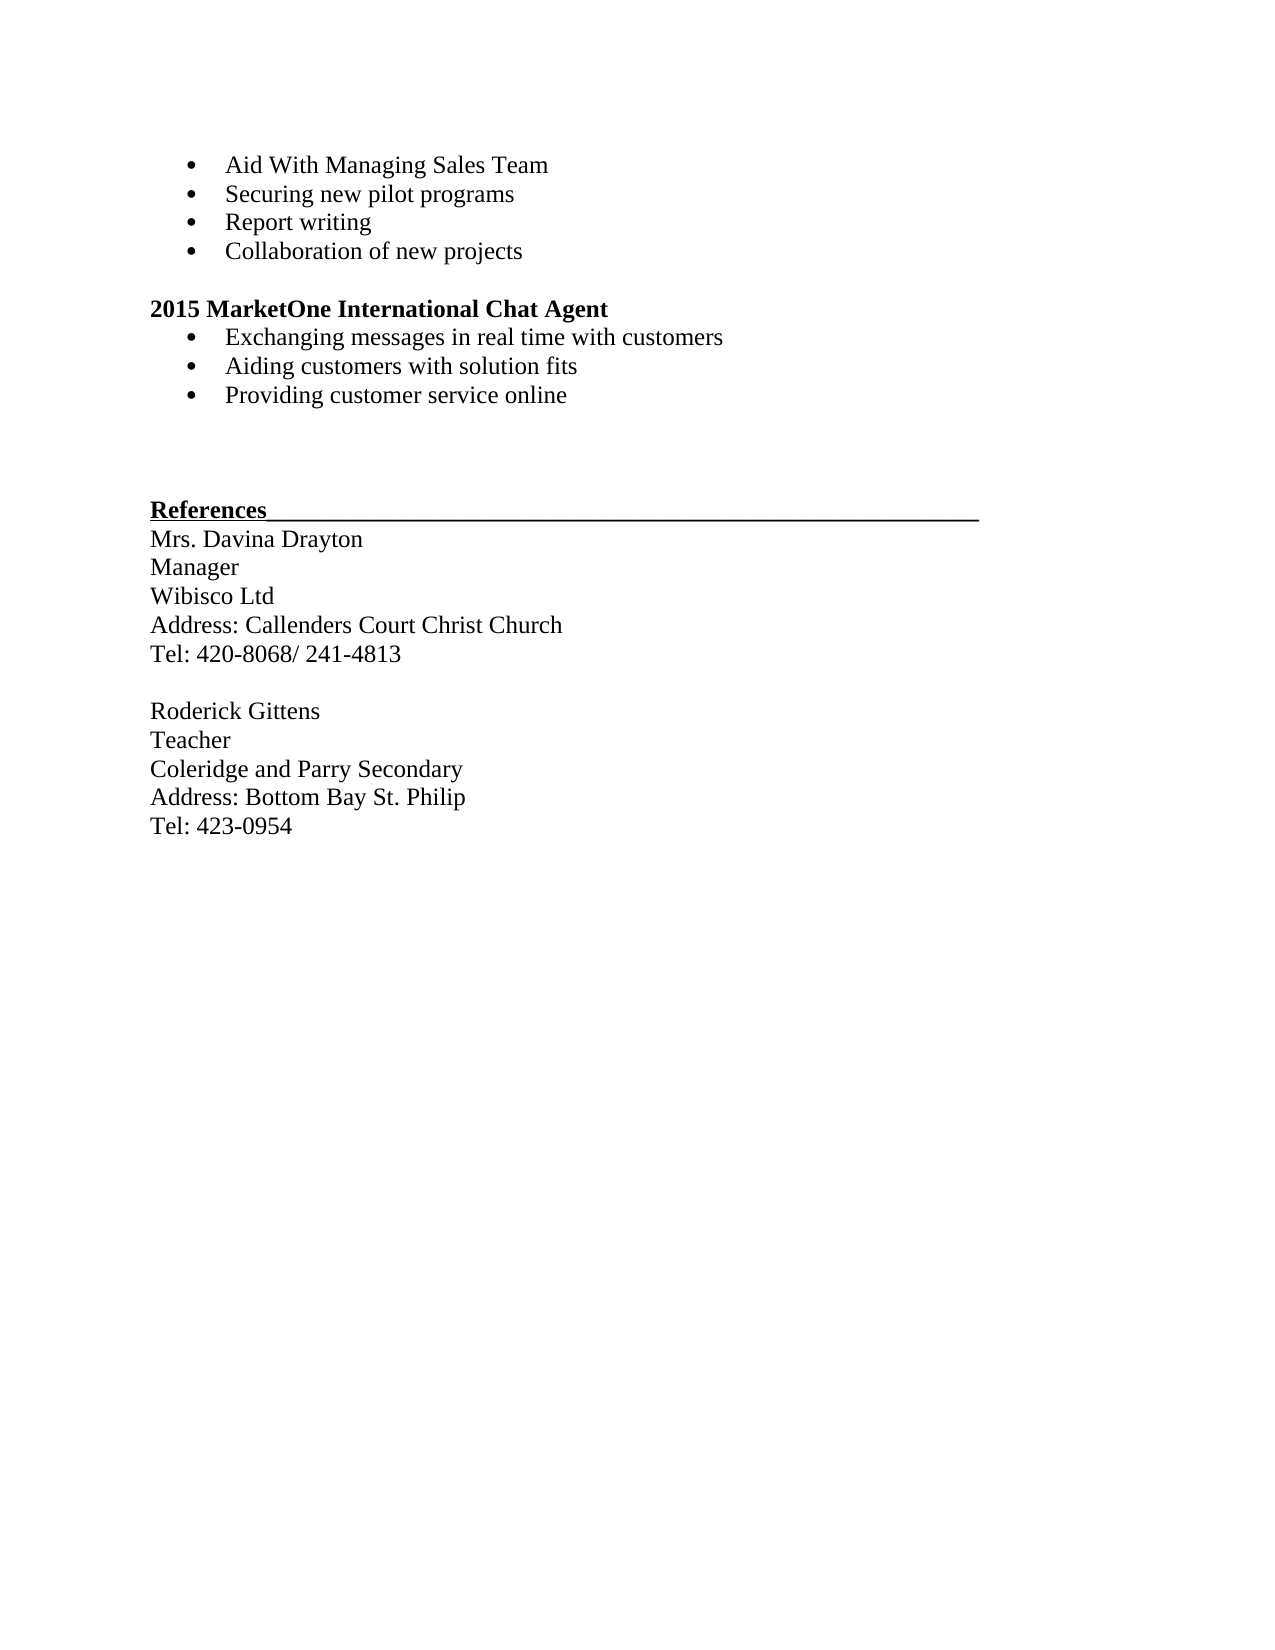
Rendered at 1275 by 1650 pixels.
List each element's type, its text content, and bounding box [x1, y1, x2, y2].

list Aid With Managing Sales Team [187, 150, 1125, 179]
list Providing customer service online [187, 380, 1125, 409]
list Securing new pilot programs [187, 179, 1125, 207]
text Address: Callenders Court Christ Church [150, 610, 1125, 639]
list Collaboration of new projects [187, 236, 1125, 265]
text Tel: 420-8068/ 241-4813 [150, 639, 1125, 667]
text 2015 MarketOne International Chat Agent [150, 294, 1125, 322]
text Wibisco Ltd [150, 581, 1125, 610]
text Teacher [150, 725, 1125, 754]
list Exchanging messages in real time with customers [187, 322, 1125, 351]
text Tel: 423-0954 [150, 811, 1125, 840]
list Report writing [187, 207, 1125, 236]
text Address: Bottom Bay St. Philip [150, 782, 1125, 811]
text Manager [150, 552, 1125, 581]
list Aiding customers with solution fits [187, 351, 1125, 380]
text Roderick Gittens [150, 696, 1125, 725]
text References_________________________________________________________ [150, 495, 1125, 524]
text Coleridge and Parry Secondary [150, 754, 1125, 782]
text Mrs. Davina Drayton [150, 524, 1125, 552]
